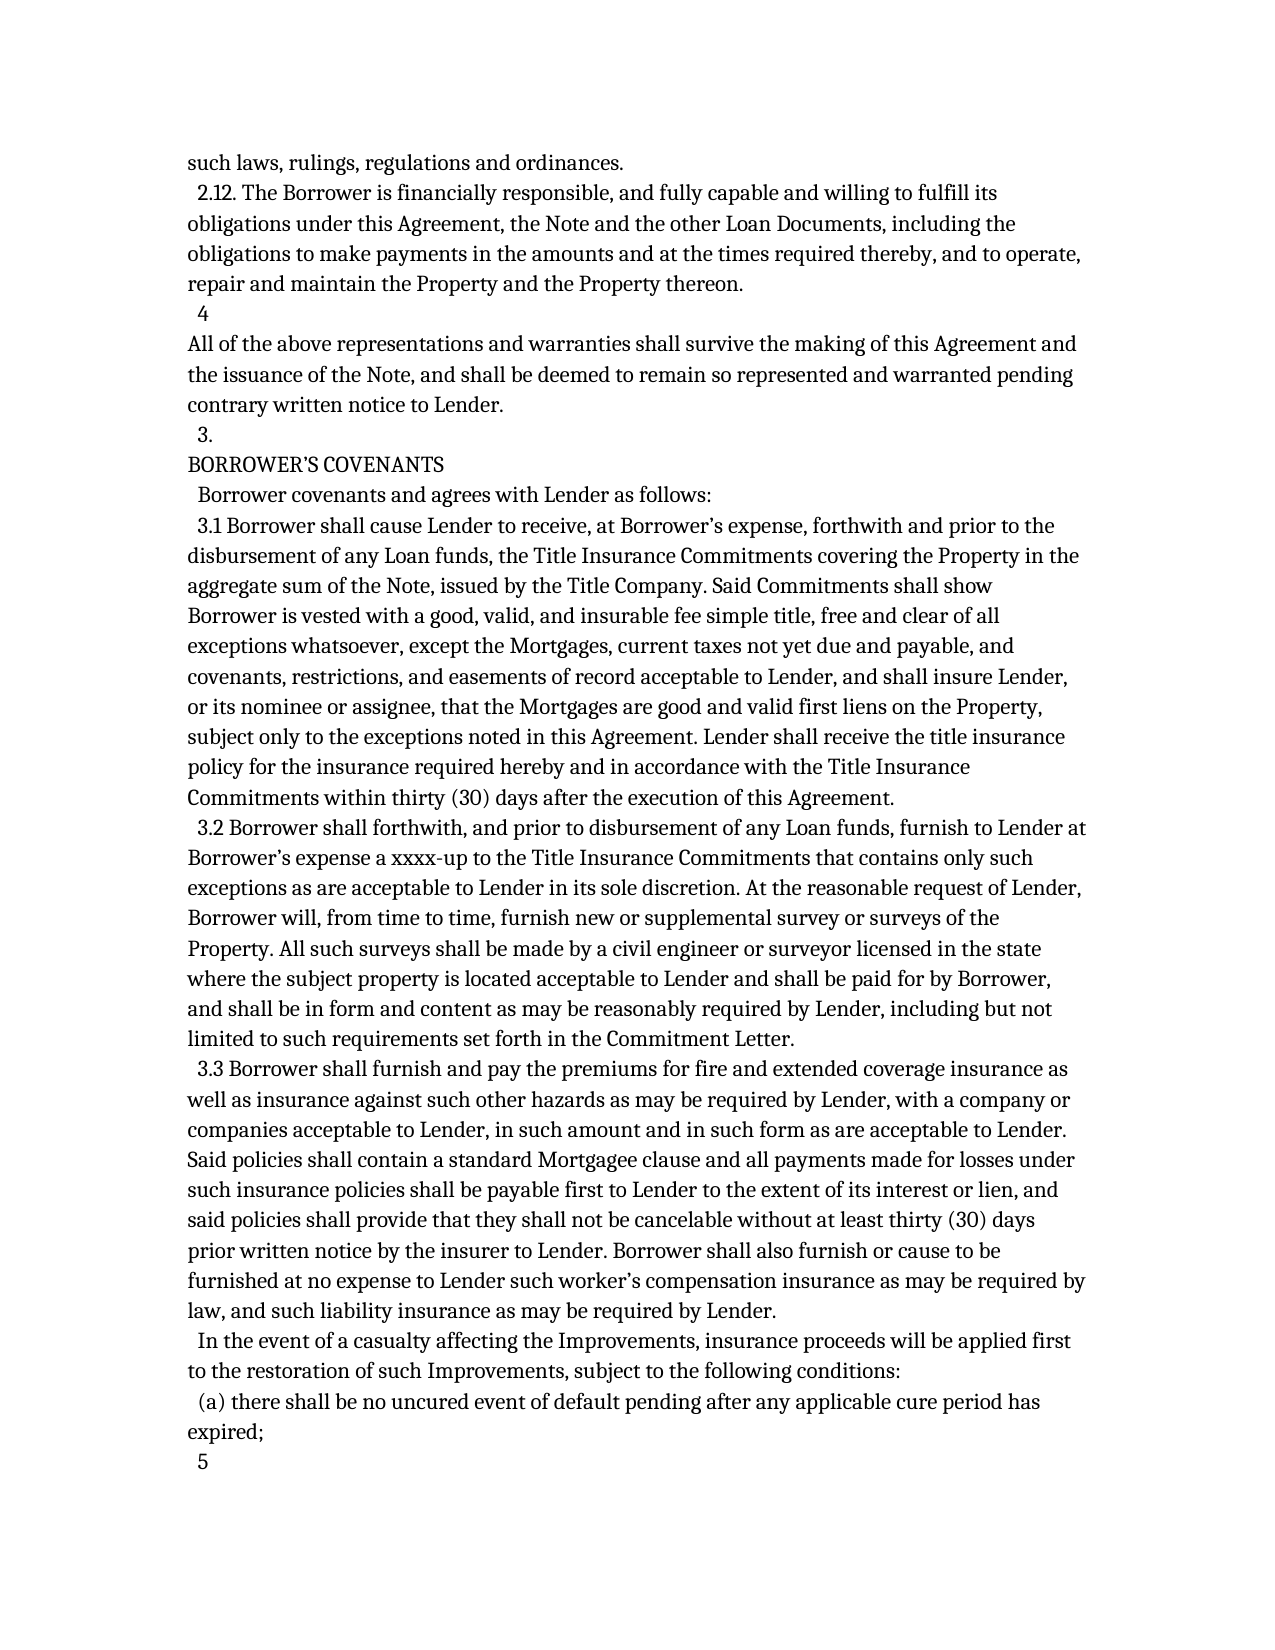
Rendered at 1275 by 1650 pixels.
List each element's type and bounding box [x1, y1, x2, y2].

text [187, 150, 1087, 1475]
